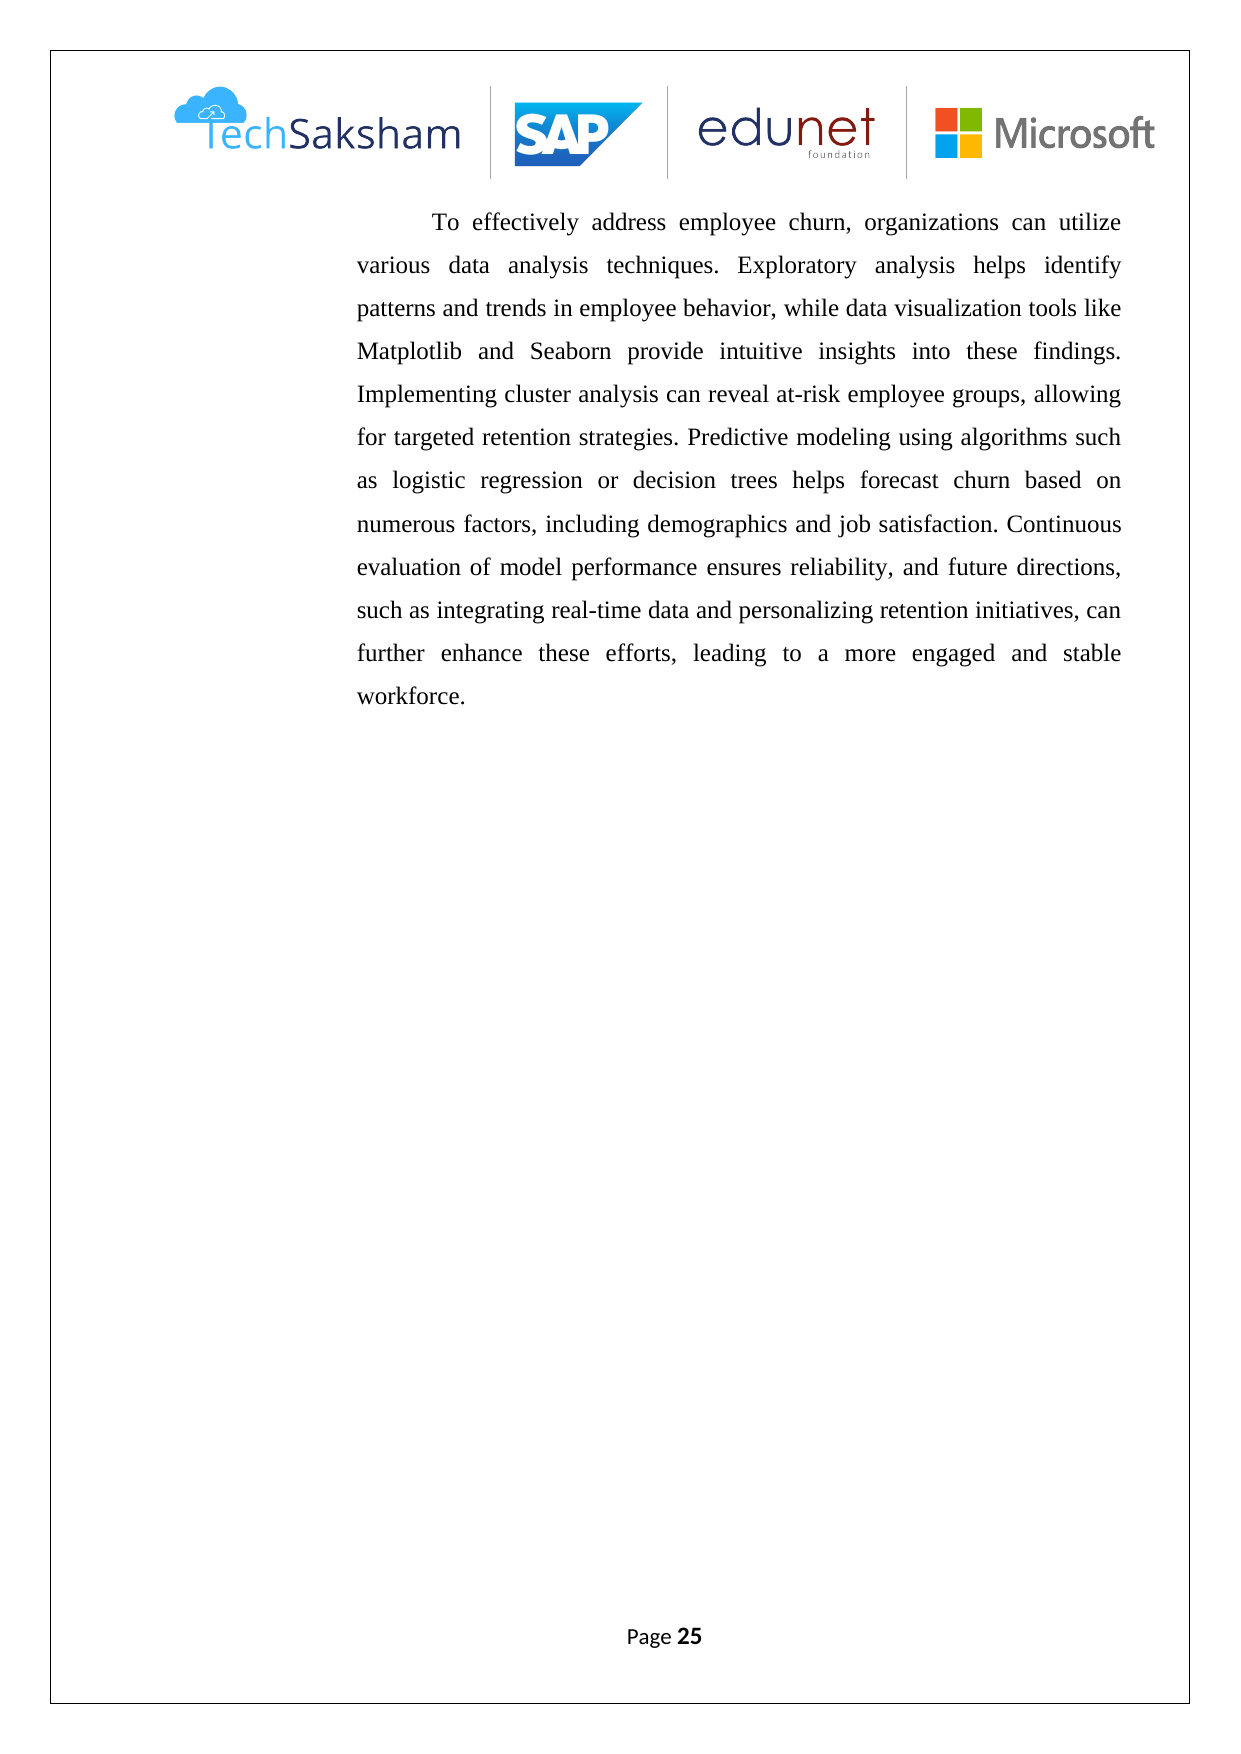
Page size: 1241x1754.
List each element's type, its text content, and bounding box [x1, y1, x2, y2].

picture [930, 102, 1161, 163]
picture [691, 100, 883, 165]
picture [168, 79, 467, 155]
picture [514, 98, 644, 167]
